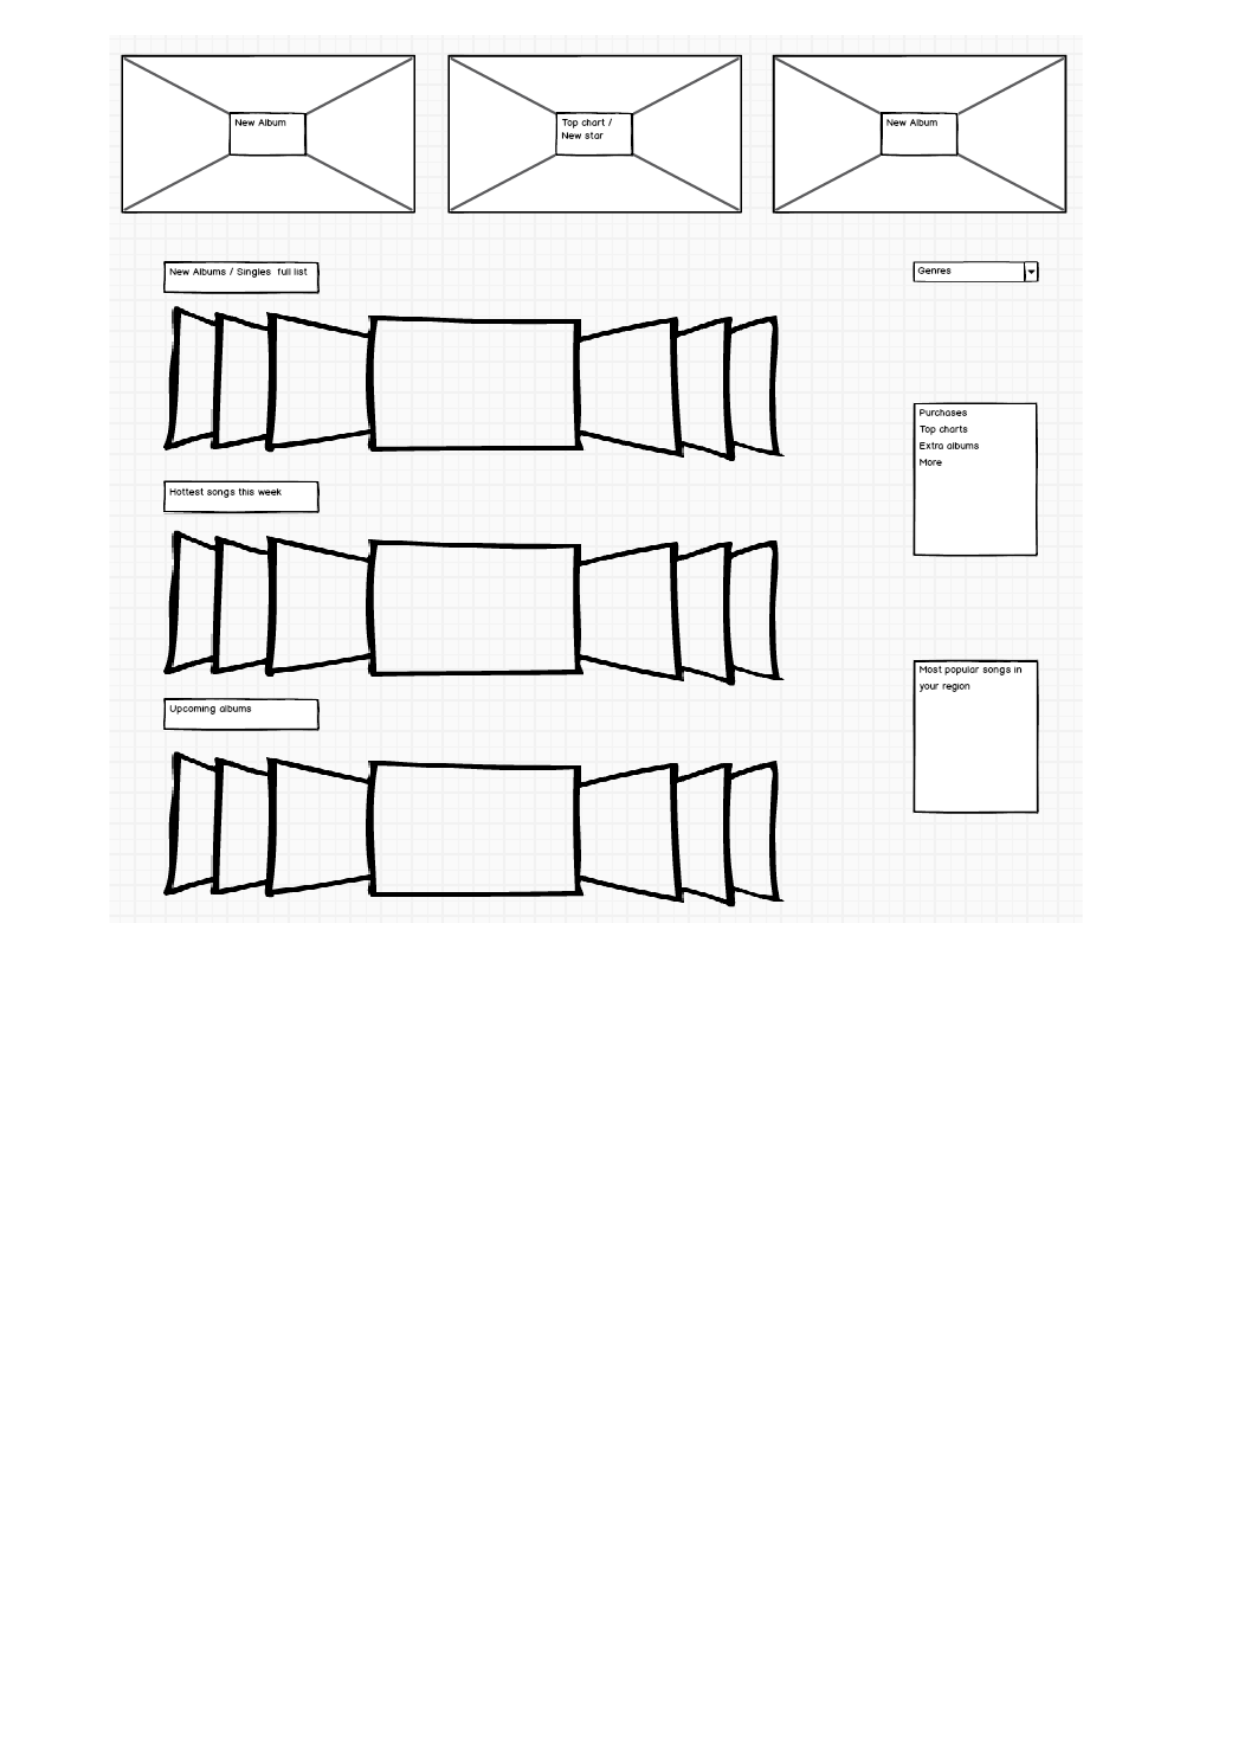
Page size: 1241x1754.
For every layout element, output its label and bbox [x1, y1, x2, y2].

picture [109, 35, 1083, 923]
